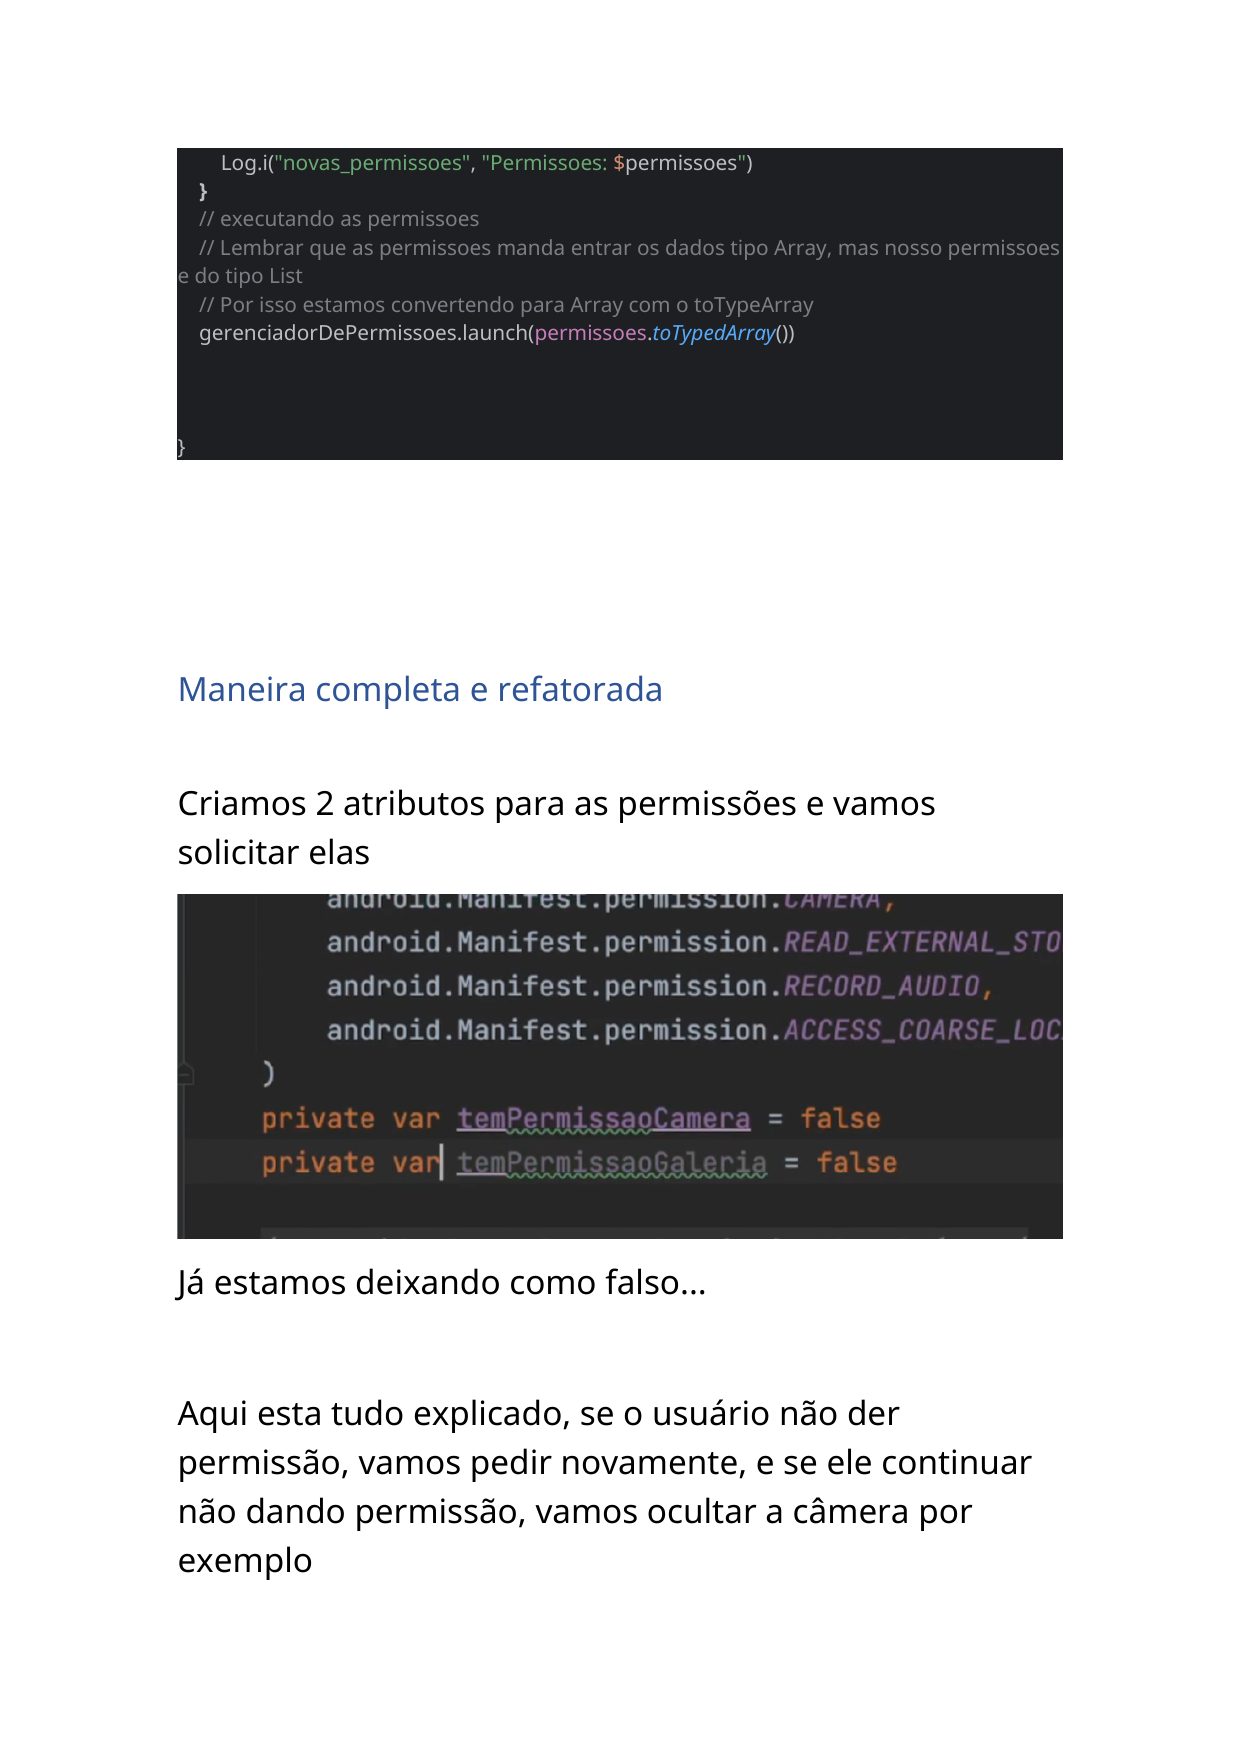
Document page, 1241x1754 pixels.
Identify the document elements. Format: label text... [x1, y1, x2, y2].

text Aqui esta tudo explicado, se o usuário não der permissão, vamos pedir novamente, e se ele continuar não dando permissão, vamos ocultar a câmera por exemplo [177, 1390, 1063, 1582]
subtitle Maneira completa e refatorada [177, 666, 1063, 711]
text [177, 148, 1063, 460]
picture [177, 894, 1063, 1239]
text Criamos 2 atributos para as permissões e vamos solicitar elas [177, 780, 1063, 874]
text Já estamos deixando como falso... [177, 1259, 1063, 1304]
